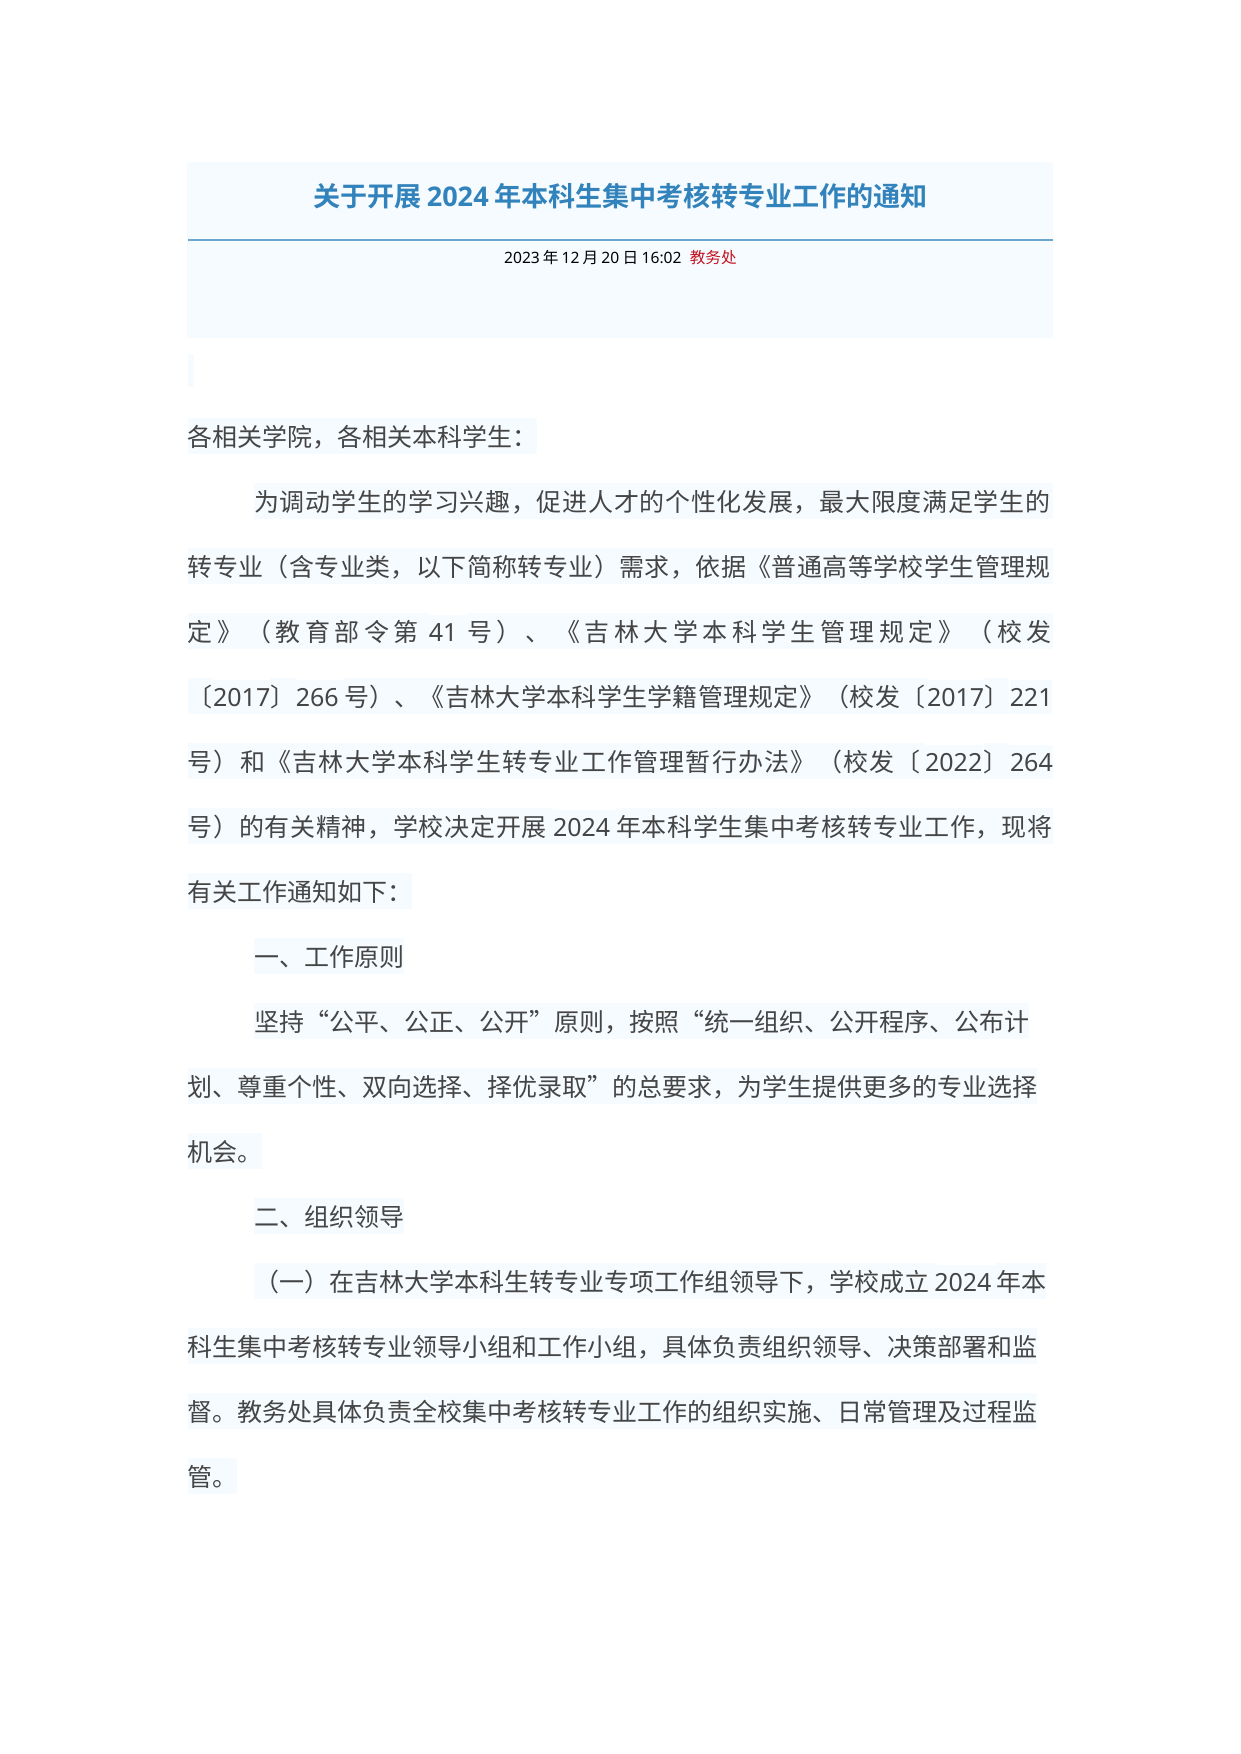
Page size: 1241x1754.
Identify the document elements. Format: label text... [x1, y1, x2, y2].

text （一）在吉林大学本科生转专业专项工作组领导下，学校成立2024年本科生集中考核转专业领导小组和工作小组，具体负责组织领导、决策部署和监督。教务处具体负责全校集中考核转专业工作的组织实施、日常管理及过程监管。 [187, 1248, 1053, 1508]
text 二、组织领导 [187, 1183, 1053, 1248]
text 为调动学生的学习兴趣，促进人才的个性化发展，最大限度满足学生的转专业（含专业类，以下简称转专业）需求，依据《普通高等学校学生管理规定》（教育部令第41号）、《吉林大学本科学生管理规定》（校发〔2017〕266号）、《吉林大学本科学生学籍管理规定》（校发〔2017〕221号）和《吉林大学本科学生转专业工作管理暂行办法》（校发〔2022〕264号）的有关精神，学校决定开展2024年本科学生集中考核转专业工作，现将有关工作通知如下： [187, 468, 1053, 923]
text 关于开展2024年本科生集中考核转专业工作的通知 [187, 162, 1053, 241]
text 2023年12月20日 16:02 教务处 [187, 241, 1053, 273]
text 一、工作原则 [187, 923, 1053, 988]
text 坚持“公平、公正、公开”原则，按照“统一组织、公开程序、公布计划、尊重个性、双向选择、择优录取”的总要求，为学生提供更多的专业选择机会。 [187, 988, 1053, 1183]
text 各相关学院，各相关本科学生： [187, 403, 1053, 468]
